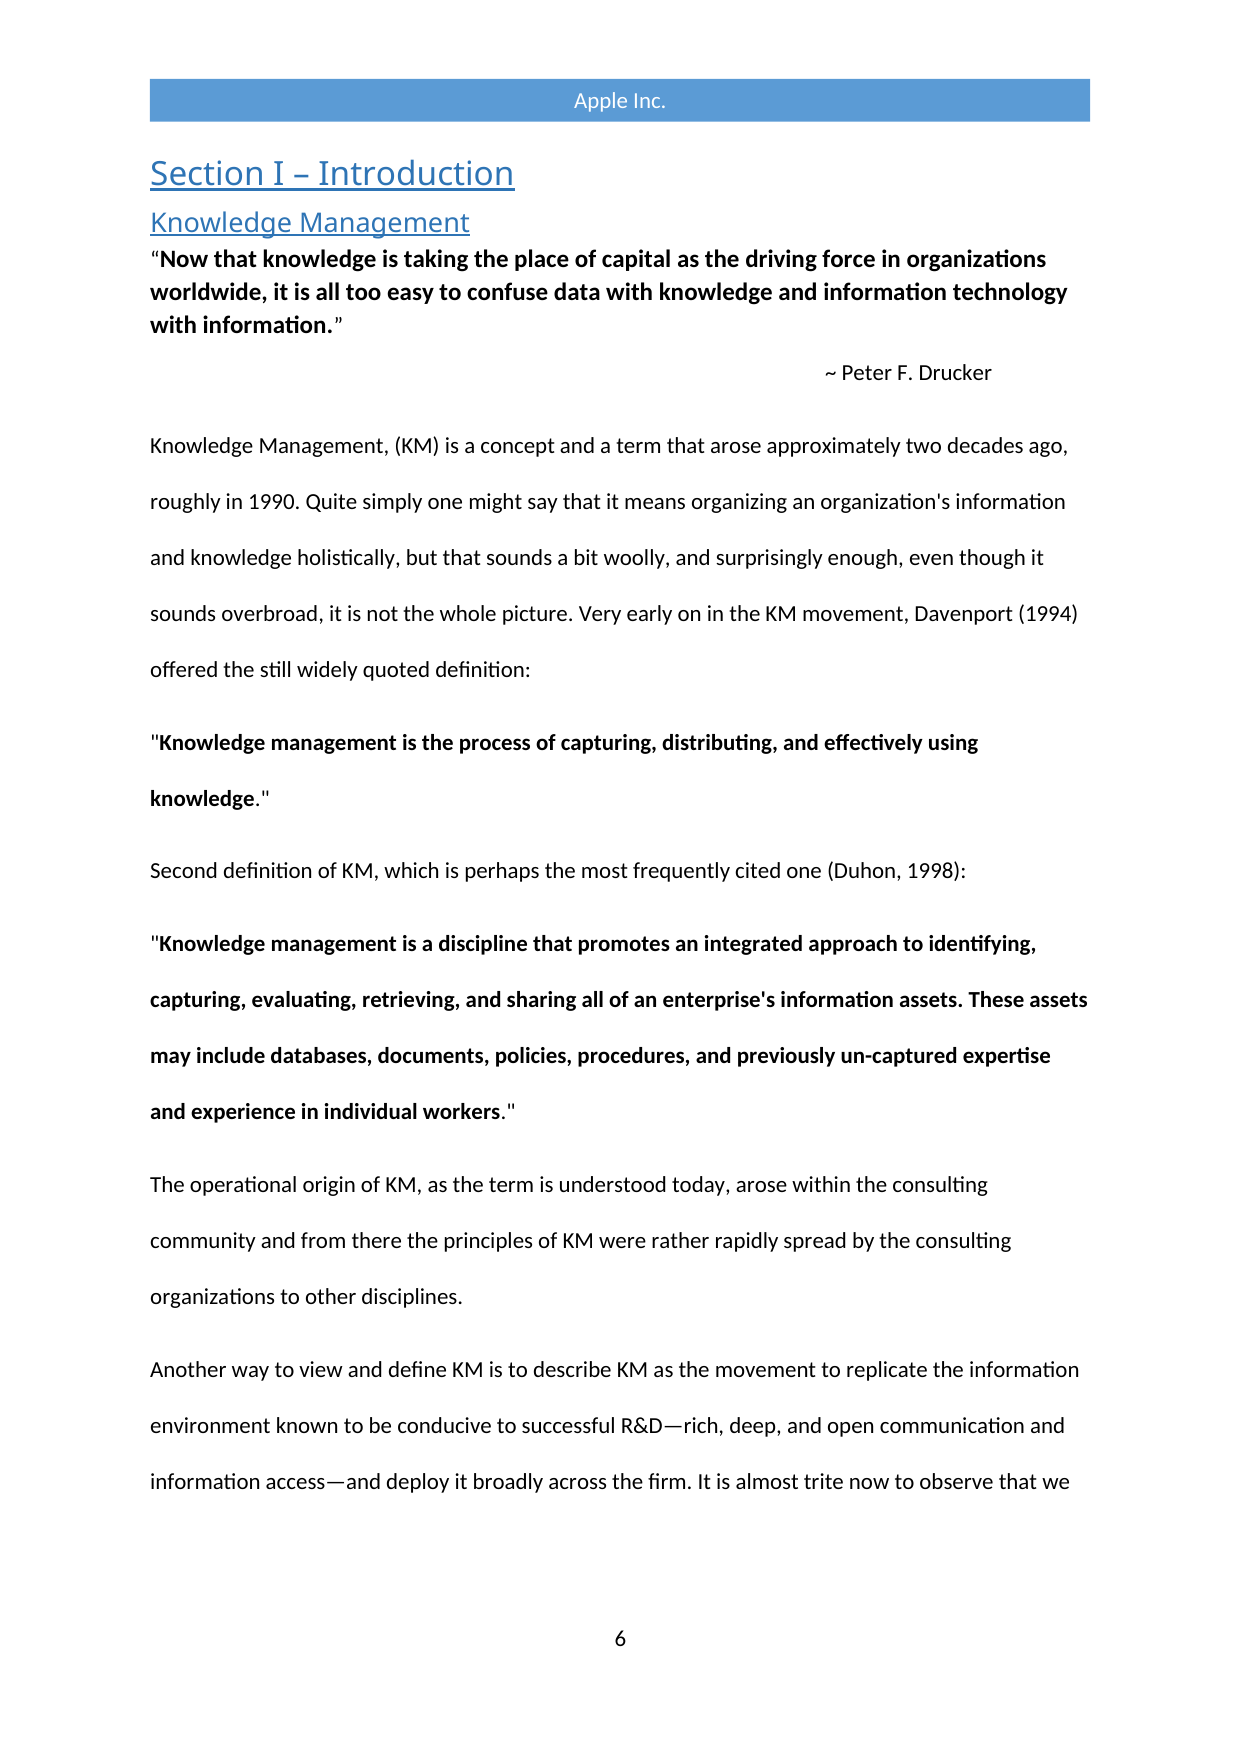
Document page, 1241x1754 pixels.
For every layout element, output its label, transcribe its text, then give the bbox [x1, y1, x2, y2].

list ~ Peter F. Drucker [750, 358, 1090, 386]
subtitle Knowledge Management [150, 203, 1090, 240]
text "Knowledge management is a discipline that promotes an integrated approach to identifying, capturing, evaluating, retrieving, and sharing all of an enterprise's information assets. These assets may include databases, documents, policies, procedures, and previously un-captured expertise and experience in individual workers." [150, 929, 1090, 1126]
text "Knowledge management is the process of capturing, distributing, and effectively using knowledge." [150, 728, 1090, 812]
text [150, 1355, 1090, 1495]
text Second definition of KM, which is perhaps the most frequently cited one (Duhon, 1998): [150, 857, 1090, 885]
text Knowledge Management, (KM) is a concept and a term that arose approximately two decades ago, roughly in 1990. Quite simply one might say that it means organizing an organization's information and knowledge holistically, but that sounds a bit woolly, and surprisingly enough, even though it sounds overbroad, it is not the whole picture. Very early on in the KM movement, Davenport (1994) offered the still widely quoted definition: [150, 431, 1090, 683]
text The operational origin of KM, as the term is understood today, arose within the consulting community and from there the principles of KM were rather rapidly spread by the consulting organizations to other disciplines. [150, 1170, 1090, 1310]
text “Now that knowledge is taking the place of capital as the driving force in organizations worldwide, it is all too easy to confuse data with knowledge and information technology with information.” [150, 243, 1090, 339]
subtitle Section I – Introduction [150, 150, 1090, 195]
